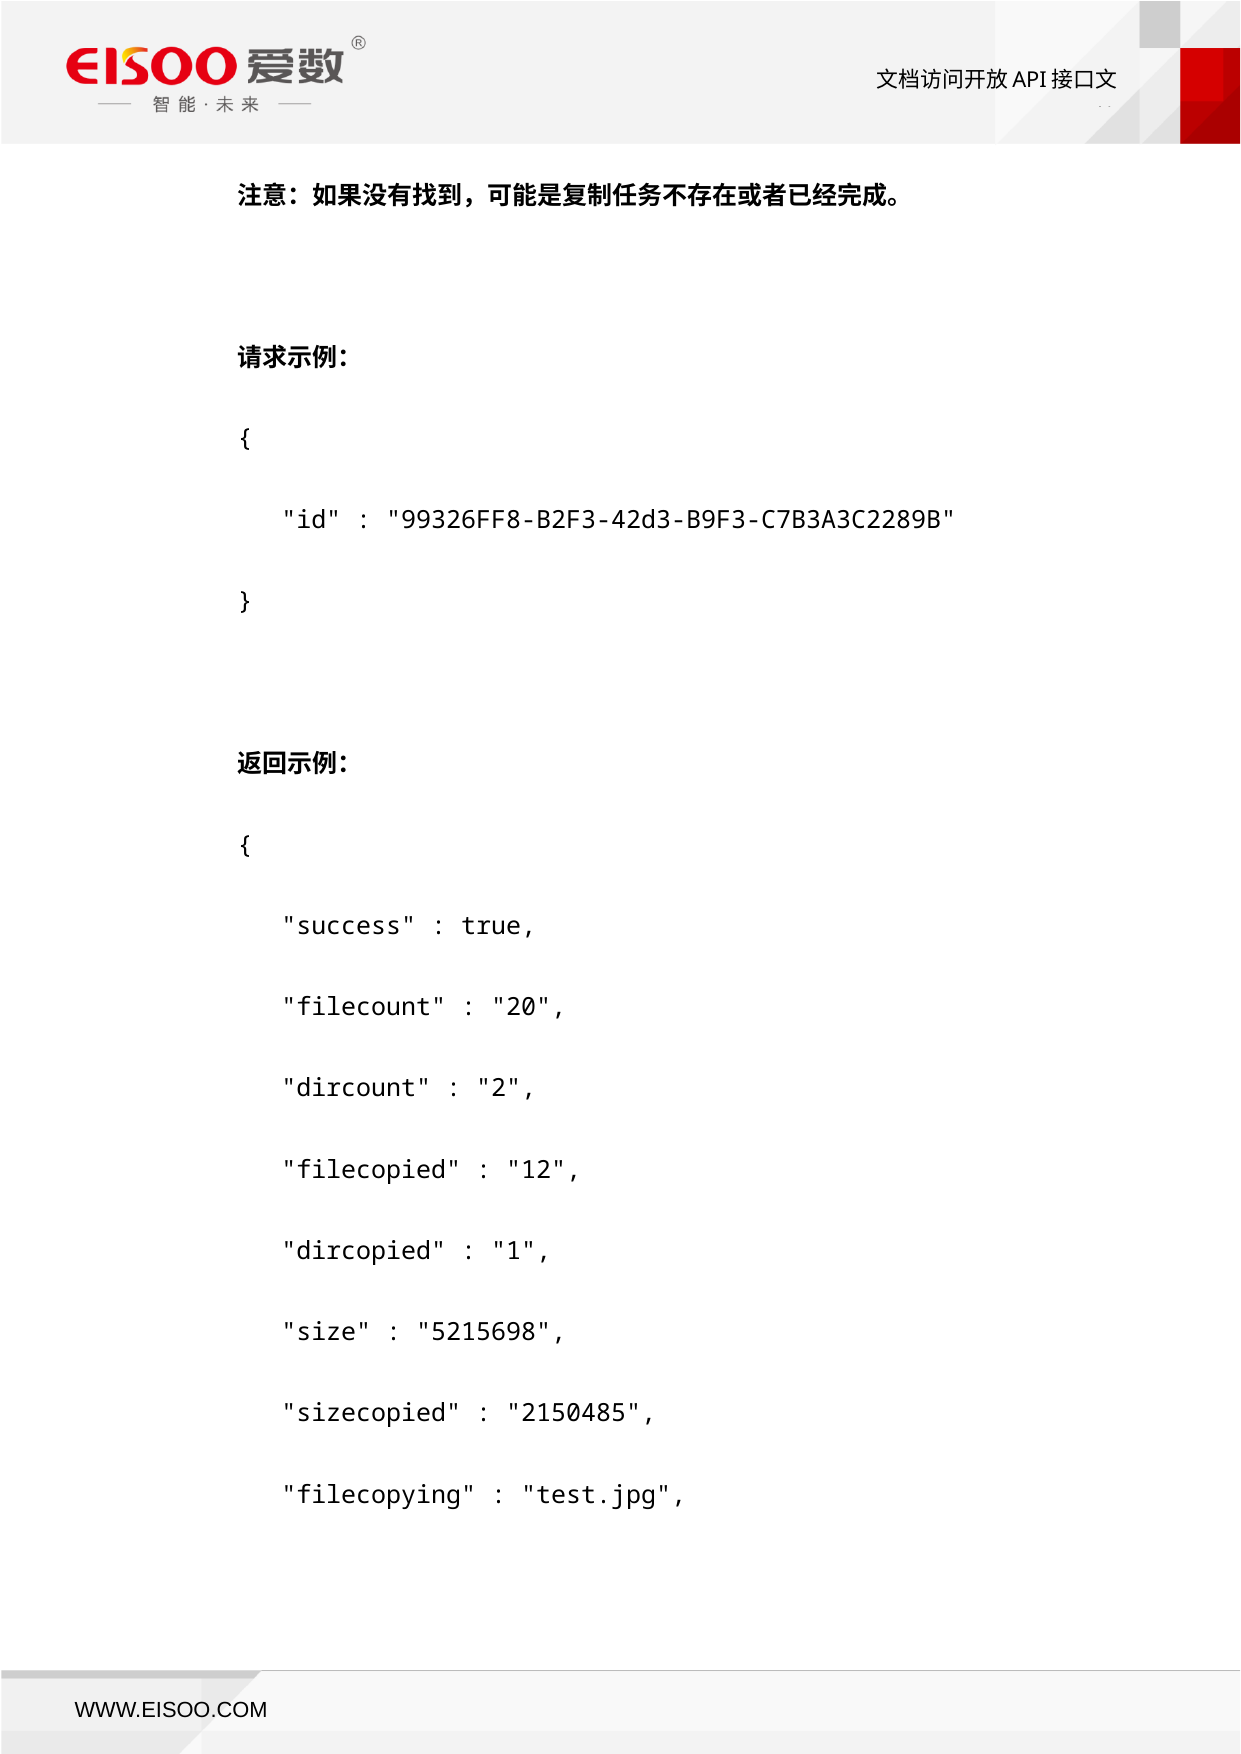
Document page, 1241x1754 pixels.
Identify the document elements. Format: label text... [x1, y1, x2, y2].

text { [187, 811, 1053, 876]
text { [187, 404, 1053, 469]
text "dircopied" : "1", [187, 1217, 1053, 1282]
picture [1, 1, 1241, 158]
text "success" : true, [187, 892, 1053, 957]
text "sizecopied" : "2150485", [187, 1379, 1053, 1444]
text "dircount" : "2", [187, 1054, 1053, 1119]
text "filecount" : "20", [187, 973, 1053, 1038]
text "size" : "5215698", [187, 1298, 1053, 1363]
text 返回示例： [187, 729, 1053, 794]
text "id" : "99326FF8-B2F3-42d3-B9F3-C7B3A3C2289B" [187, 486, 1053, 551]
text 请求示例： [187, 323, 1053, 388]
picture [1, 1665, 1241, 1754]
text "filecopied" : "12", [187, 1136, 1053, 1201]
text } [187, 567, 1053, 632]
text 注意：如果没有找到，可能是复制任务不存在或者已经完成。 [187, 161, 1053, 226]
text "filecopying" : "test.jpg", [187, 1461, 1053, 1526]
